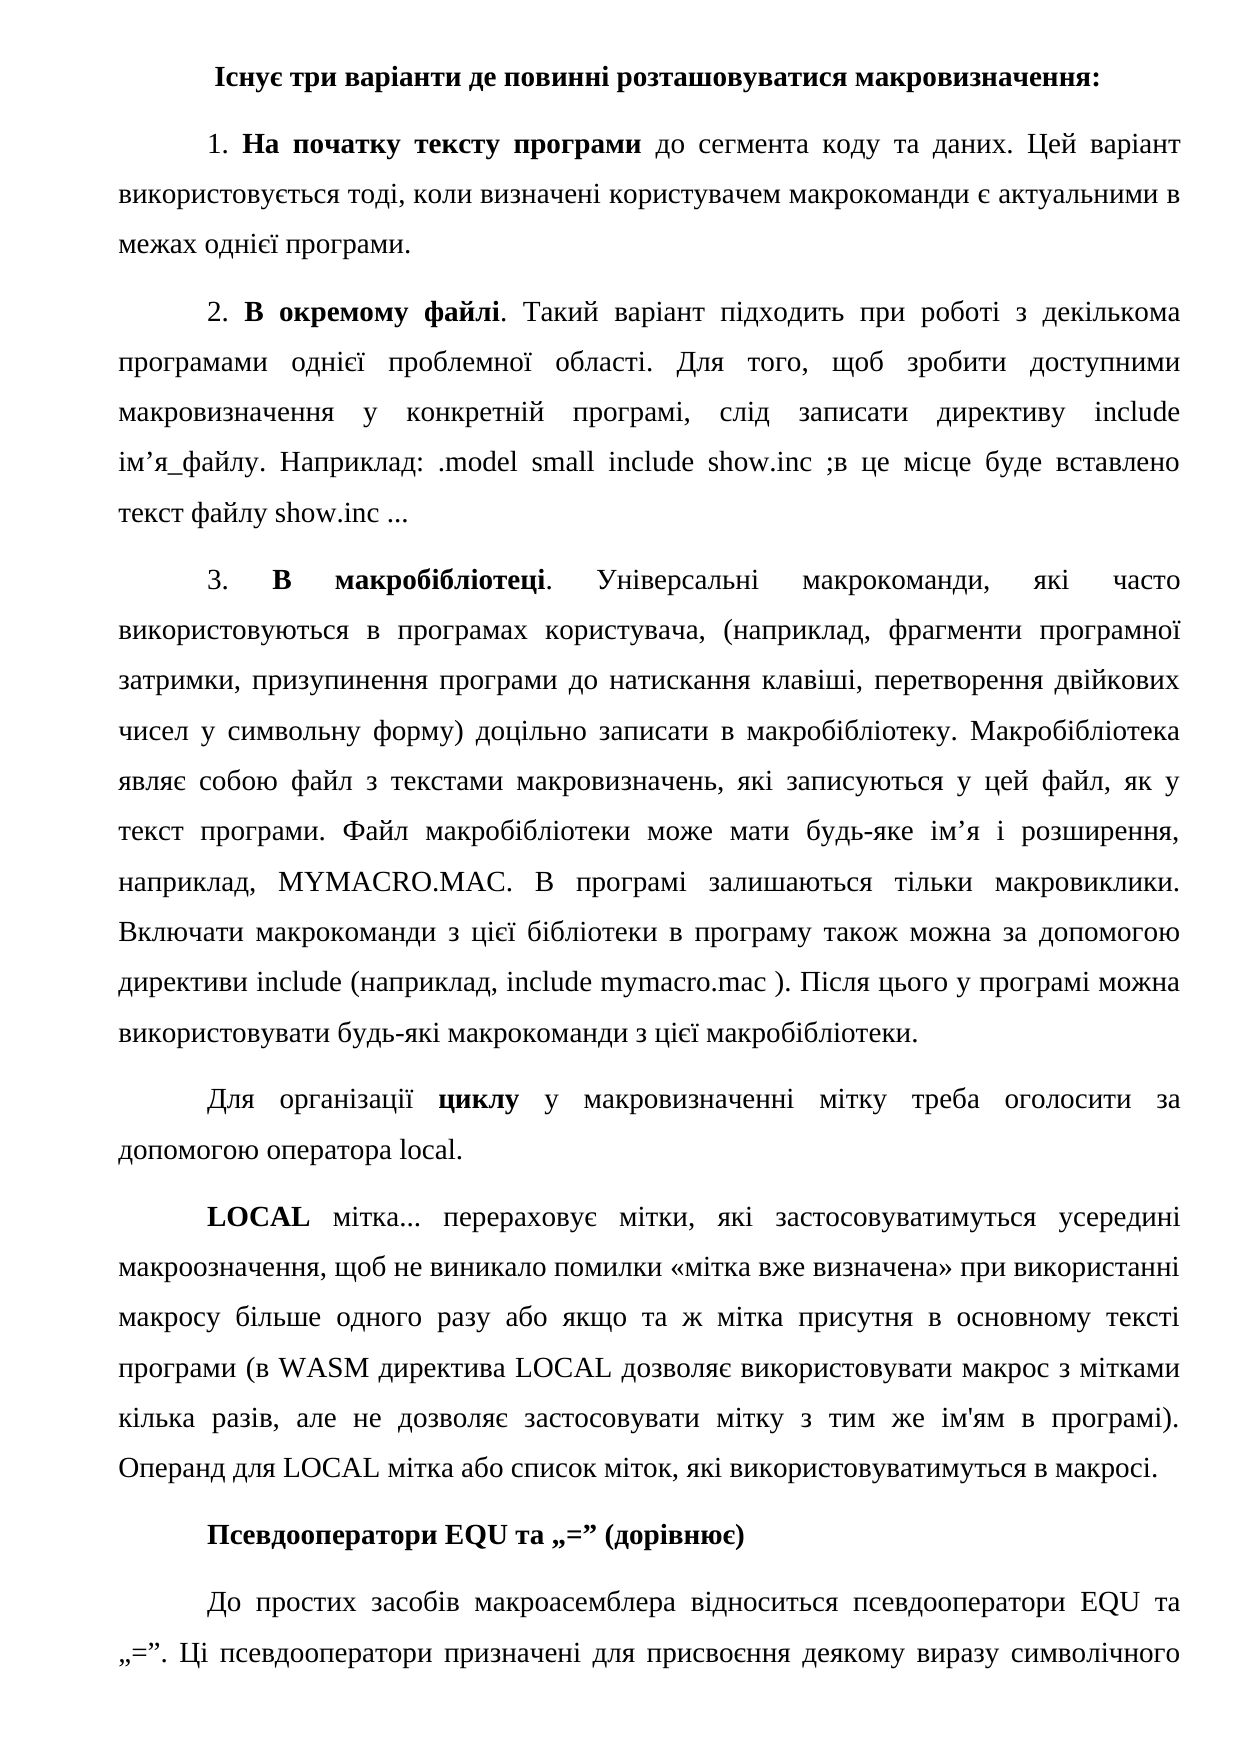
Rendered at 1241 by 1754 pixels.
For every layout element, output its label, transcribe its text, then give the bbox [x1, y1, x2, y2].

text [118, 1584, 1181, 1668]
text LOCAL мітка... перераховує мітки, які застосовуватимуться усередині макроозначення, щоб не виникало помилки «мітка вже визначена» при використанні макросу більше одного разу або якщо та ж мітка присутня в основному тексті програми (в WASM директива LOCAL дозволяє використовувати макрос з мітками кілька разів, але не дозволяє застосовувати мітку з тим же ім'ям в програмі). Операнд для LOCAL мітка або список міток, які використовуватимуться в макросі. [118, 1199, 1181, 1484]
text Для організації циклу у макровизначенні мітку треба оголосити за допомогою оператора local. [118, 1082, 1181, 1166]
text 3. В макробібліотеці. Універсальні макрокоманди, які часто використовуються в програмах користувача, (наприклад, фрагменти програмної затримки, призупинення програми до натискання клавіші, перетворення двійкових чисел у символьну форму) доцільно записати в макробібліотеку. Макробібліотека являє собою файл з текстами макровизначень, які записуються у цей файл, як у текст програми. Файл макробібліотеки може мати будь-яке ім’я і розширення, наприклад, MYMACRO.MAC. В програмі залишаються тільки макровиклики. Включати макрокоманди з цієї бібліотеки в програму також можна за допомогою директиви include (наприклад, include mymacro.mac ). Після цього у програмі можна використовувати будь-які макрокоманди з цієї макробібліотеки. [118, 562, 1181, 1048]
text 2. В окремому файлі. Такий варіант підходить при роботі з декількома програмами однієї проблемної області. Для того, щоб зробити доступними макровизначення у конкретній програмі, слід записати директиву include ім’я_файлу. Наприклад: .model small include show.inc ;в це місце буде вставлено текст файлу show.inc ... [118, 294, 1181, 528]
text Існує три варіанти де повинні розташовуватися макровизначення: [118, 59, 1181, 93]
text 1. На початку тексту програми до сегмента коду та даних. Цей варіант використовується тоді, коли визначені користувачем макрокоманди є актуальними в межах однієї програми. [118, 126, 1181, 260]
text Псевдооператори EQU та „=” (дорівнює) [118, 1517, 1181, 1551]
